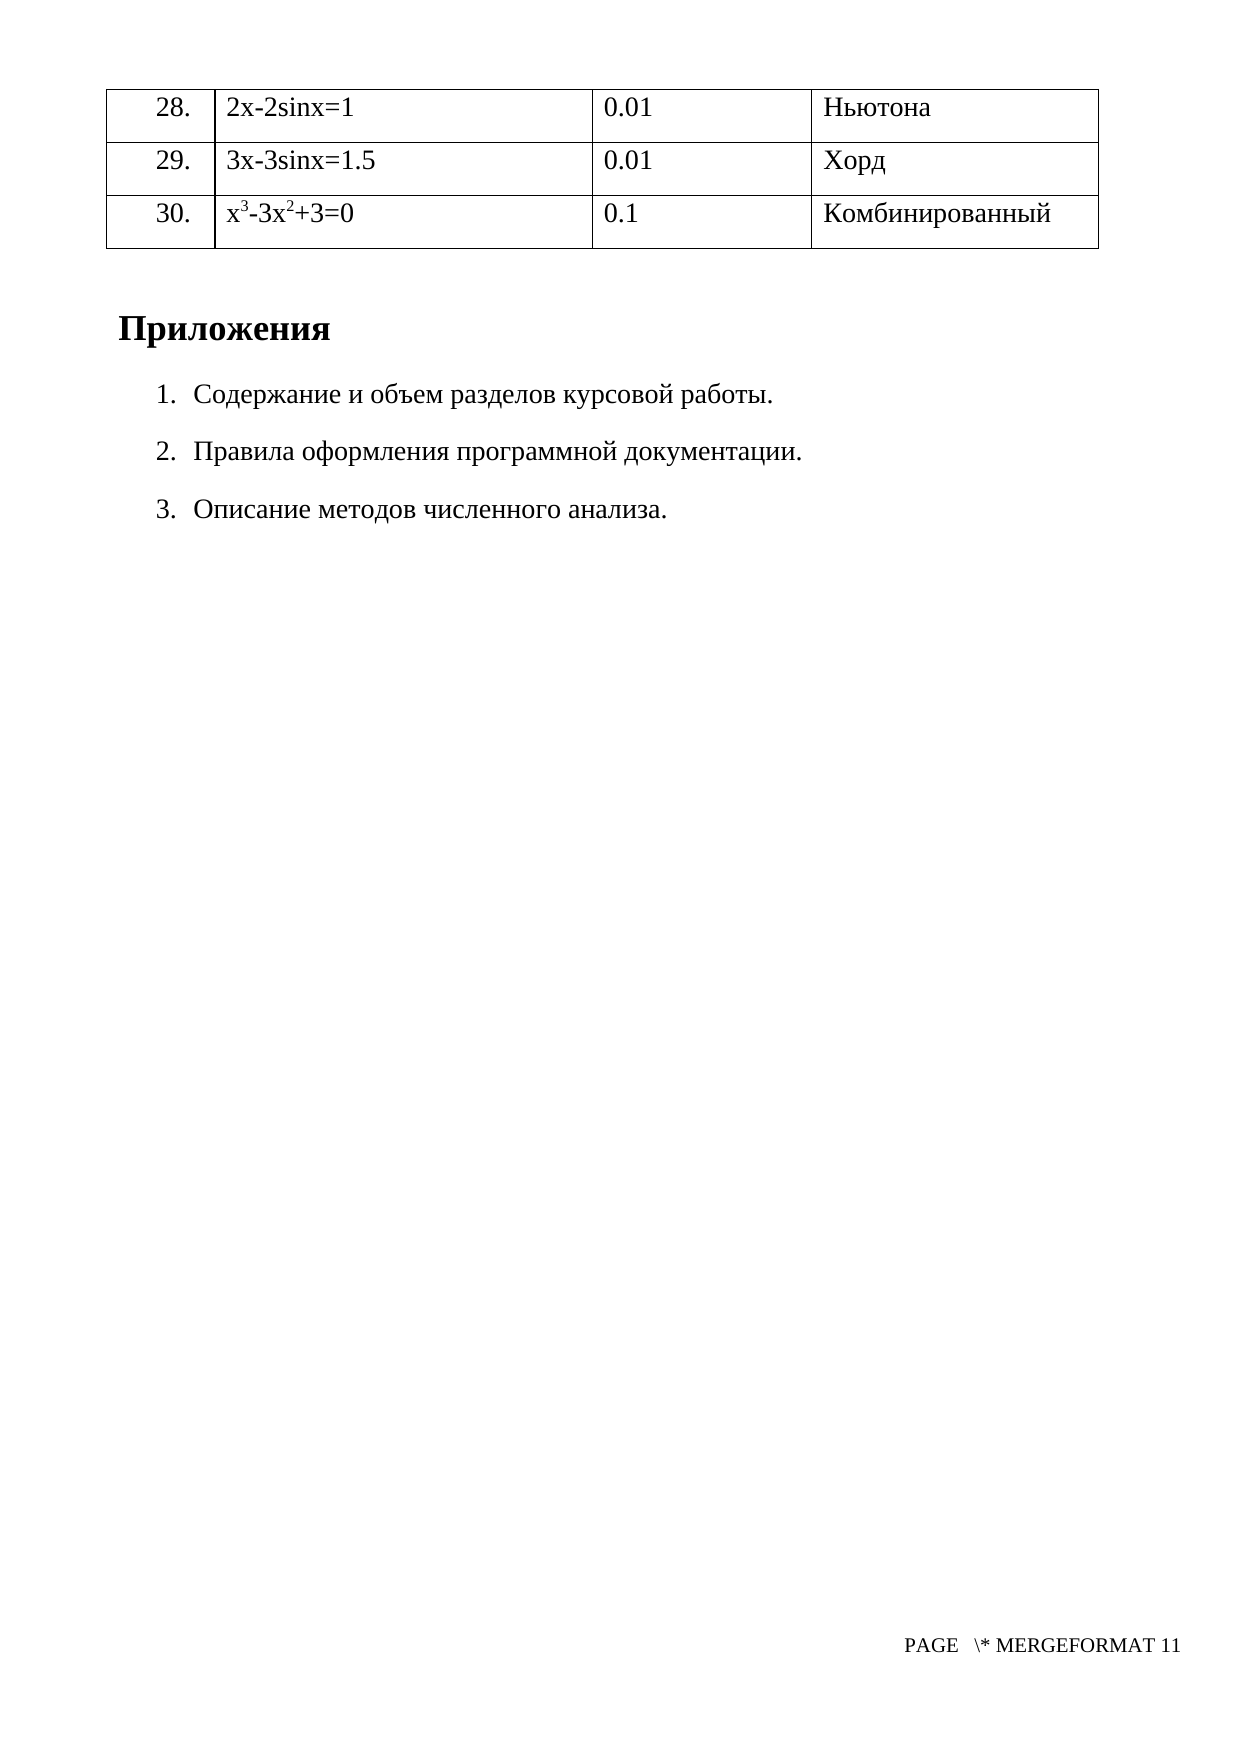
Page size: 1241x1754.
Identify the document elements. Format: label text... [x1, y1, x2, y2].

list Содержание и объем разделов курсовой работы. [156, 377, 1122, 409]
table_cell [107, 90, 214, 142]
table_cell Хорд [812, 143, 1098, 195]
table_cell 2x-2sinx=1 [216, 90, 592, 142]
table_cell 0.1 [593, 196, 811, 248]
table_cell [107, 196, 214, 248]
table_cell 0.01 [593, 143, 811, 195]
table_cell 3x-3sinx=1.5 [216, 143, 592, 195]
table_cell 0.01 [593, 90, 811, 142]
table_cell x3-3x2+3=0 [216, 196, 592, 248]
table_cell Ньютона [812, 90, 1098, 142]
text Приложения [118, 306, 1181, 348]
list Правила оформления программной документации. [156, 434, 1122, 467]
table_cell Комбинированный [812, 196, 1098, 248]
table_cell [107, 143, 214, 195]
list Описание методов численного анализа. [156, 492, 1122, 524]
